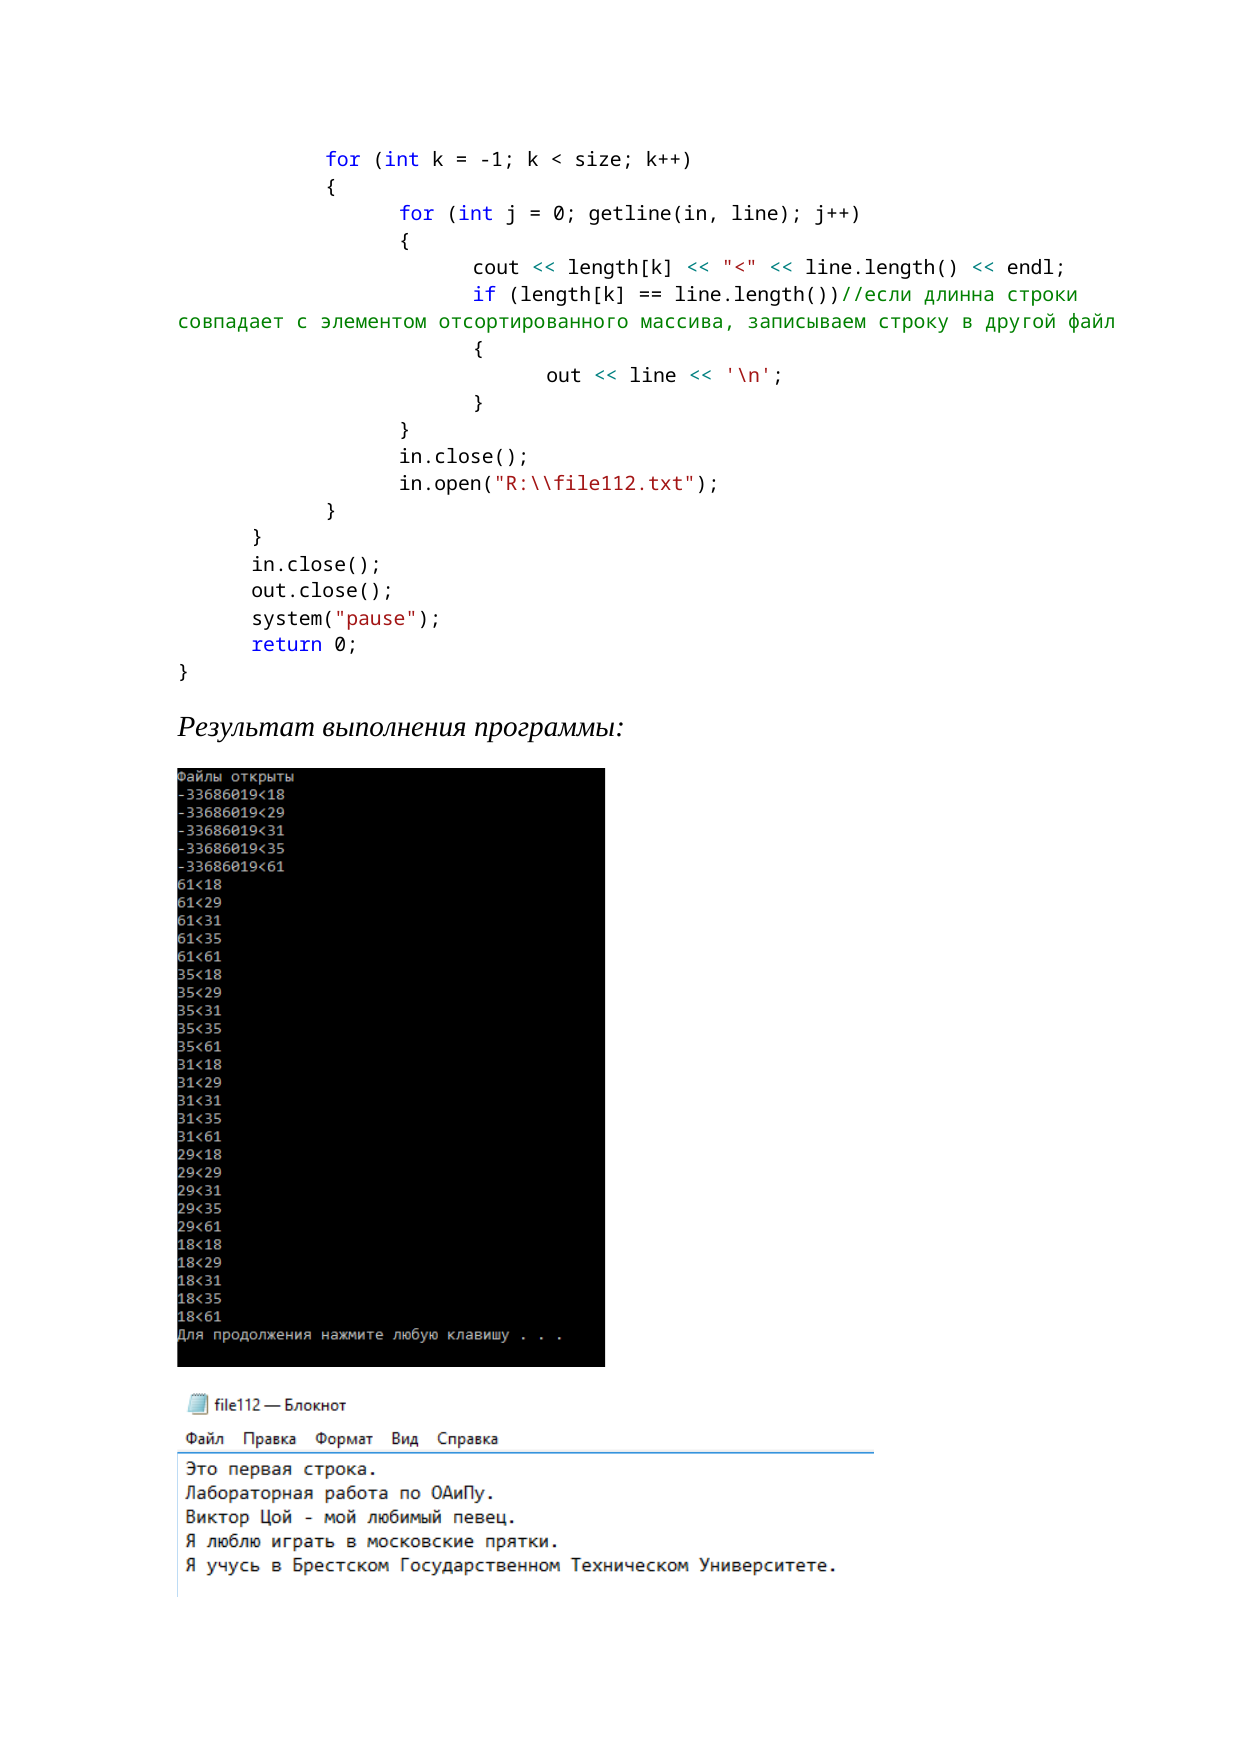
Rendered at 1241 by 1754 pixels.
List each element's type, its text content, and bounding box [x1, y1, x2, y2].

text { [177, 226, 1152, 253]
text in.close(); [177, 550, 1152, 577]
text for (int j = 0; getline(in, line); j++) [177, 199, 1152, 226]
picture [177, 768, 606, 1367]
text return 0; [177, 631, 1152, 658]
text } [177, 388, 1152, 415]
text { [177, 334, 1152, 361]
picture [177, 1391, 874, 1597]
text for (int k = -1; k < size; k++) [177, 145, 1152, 172]
text } [177, 658, 1152, 685]
text cout << length[k] << "<" << line.length() << endl; [177, 253, 1152, 280]
text in.open("R:\\file112.txt"); [177, 469, 1152, 496]
text { [177, 172, 1152, 199]
text } [177, 415, 1152, 442]
text system("pause"); [177, 604, 1152, 631]
text Результат выполнения программы: [177, 709, 1152, 743]
text } [177, 523, 1152, 550]
text out.close(); [177, 577, 1152, 604]
text if (length[k] == line.length())//если длинна строки совпадает с элементом отсортированного массива, записываем строку в другой файл [177, 280, 1152, 334]
text in.close(); [177, 442, 1152, 469]
text out << line << '\n'; [177, 361, 1152, 388]
text } [177, 496, 1152, 523]
